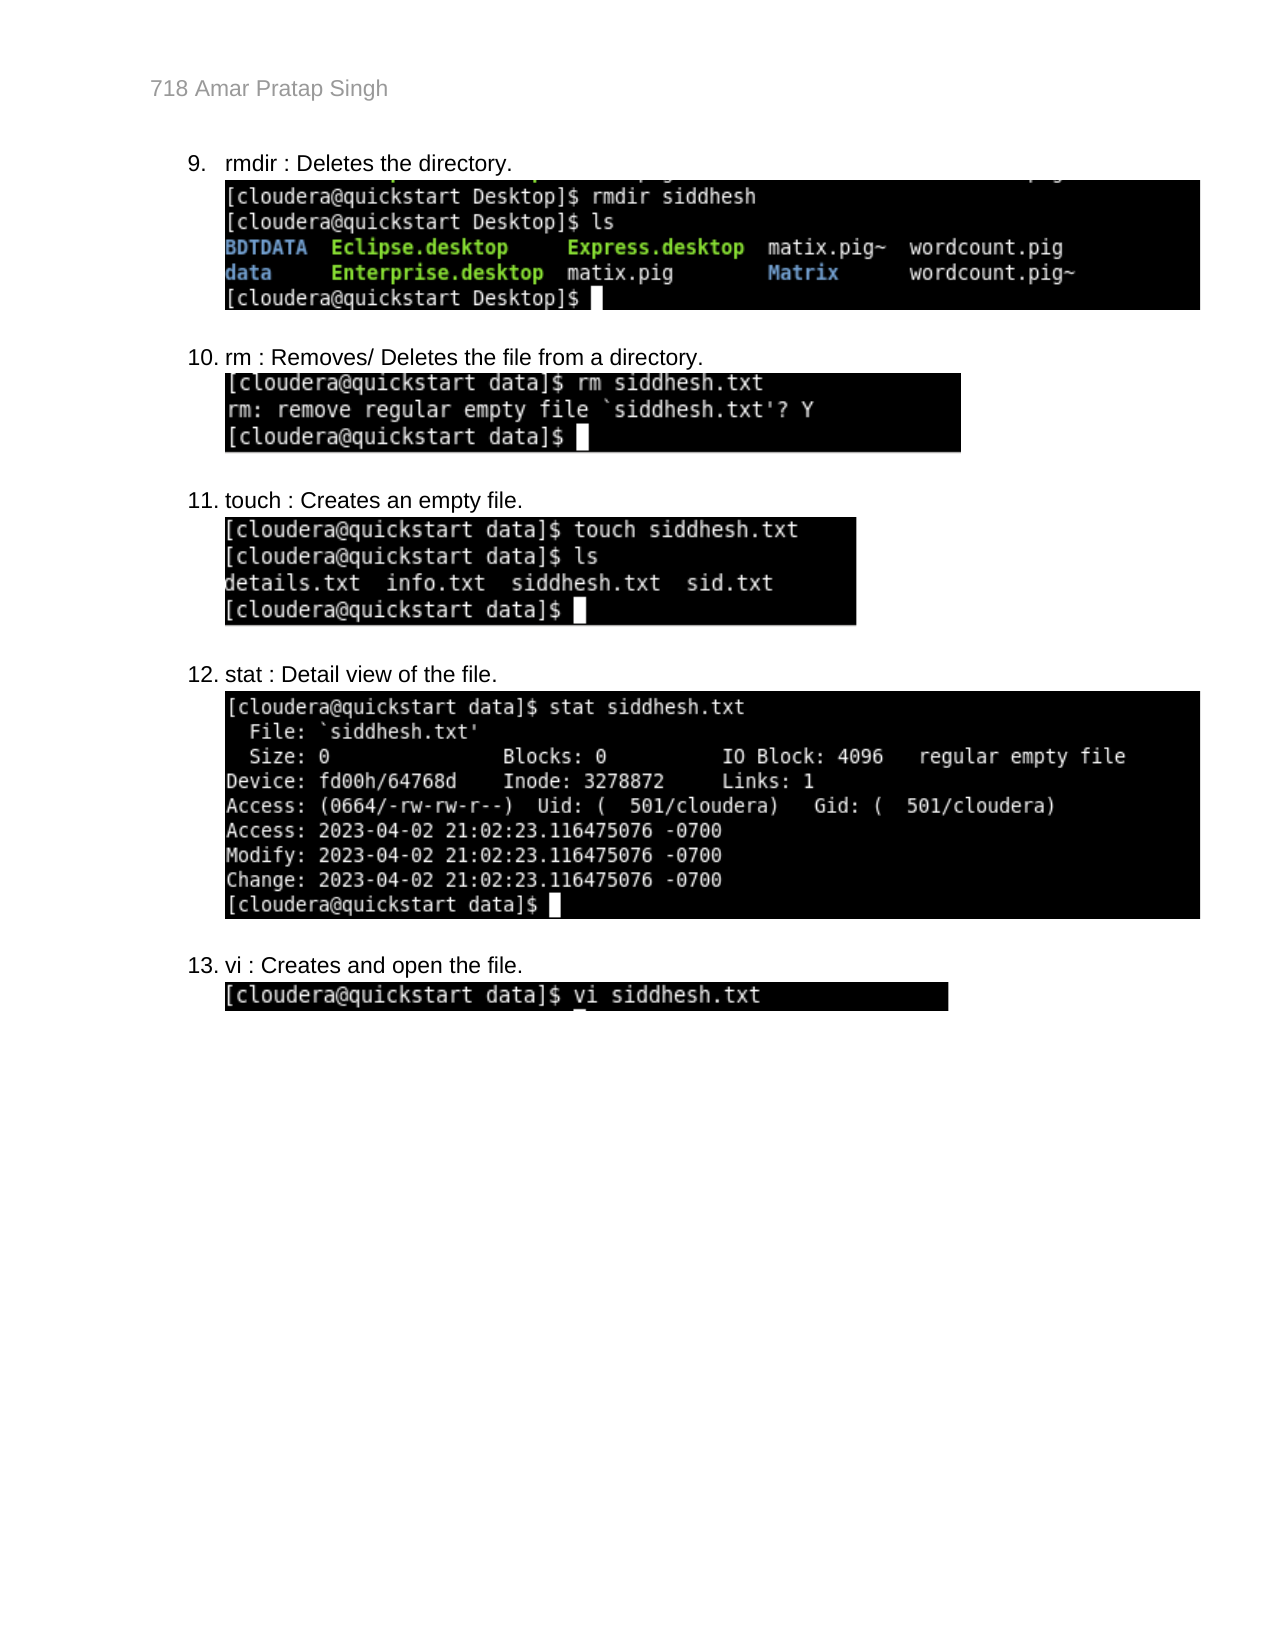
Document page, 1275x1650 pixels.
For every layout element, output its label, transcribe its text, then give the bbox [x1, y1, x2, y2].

picture [225, 691, 1200, 919]
picture [225, 517, 857, 627]
picture [225, 982, 949, 1011]
list vi : Creates and open the file. [187, 952, 1125, 979]
list rmdir : Deletes the directory. [187, 150, 1125, 176]
picture [225, 373, 961, 454]
list touch : Creates an empty file. [187, 487, 1125, 514]
list rm : Removes/ Deletes the file from a directory. [187, 343, 1125, 370]
picture [225, 180, 1200, 310]
list stat : Detail view of the file. [187, 661, 1125, 687]
